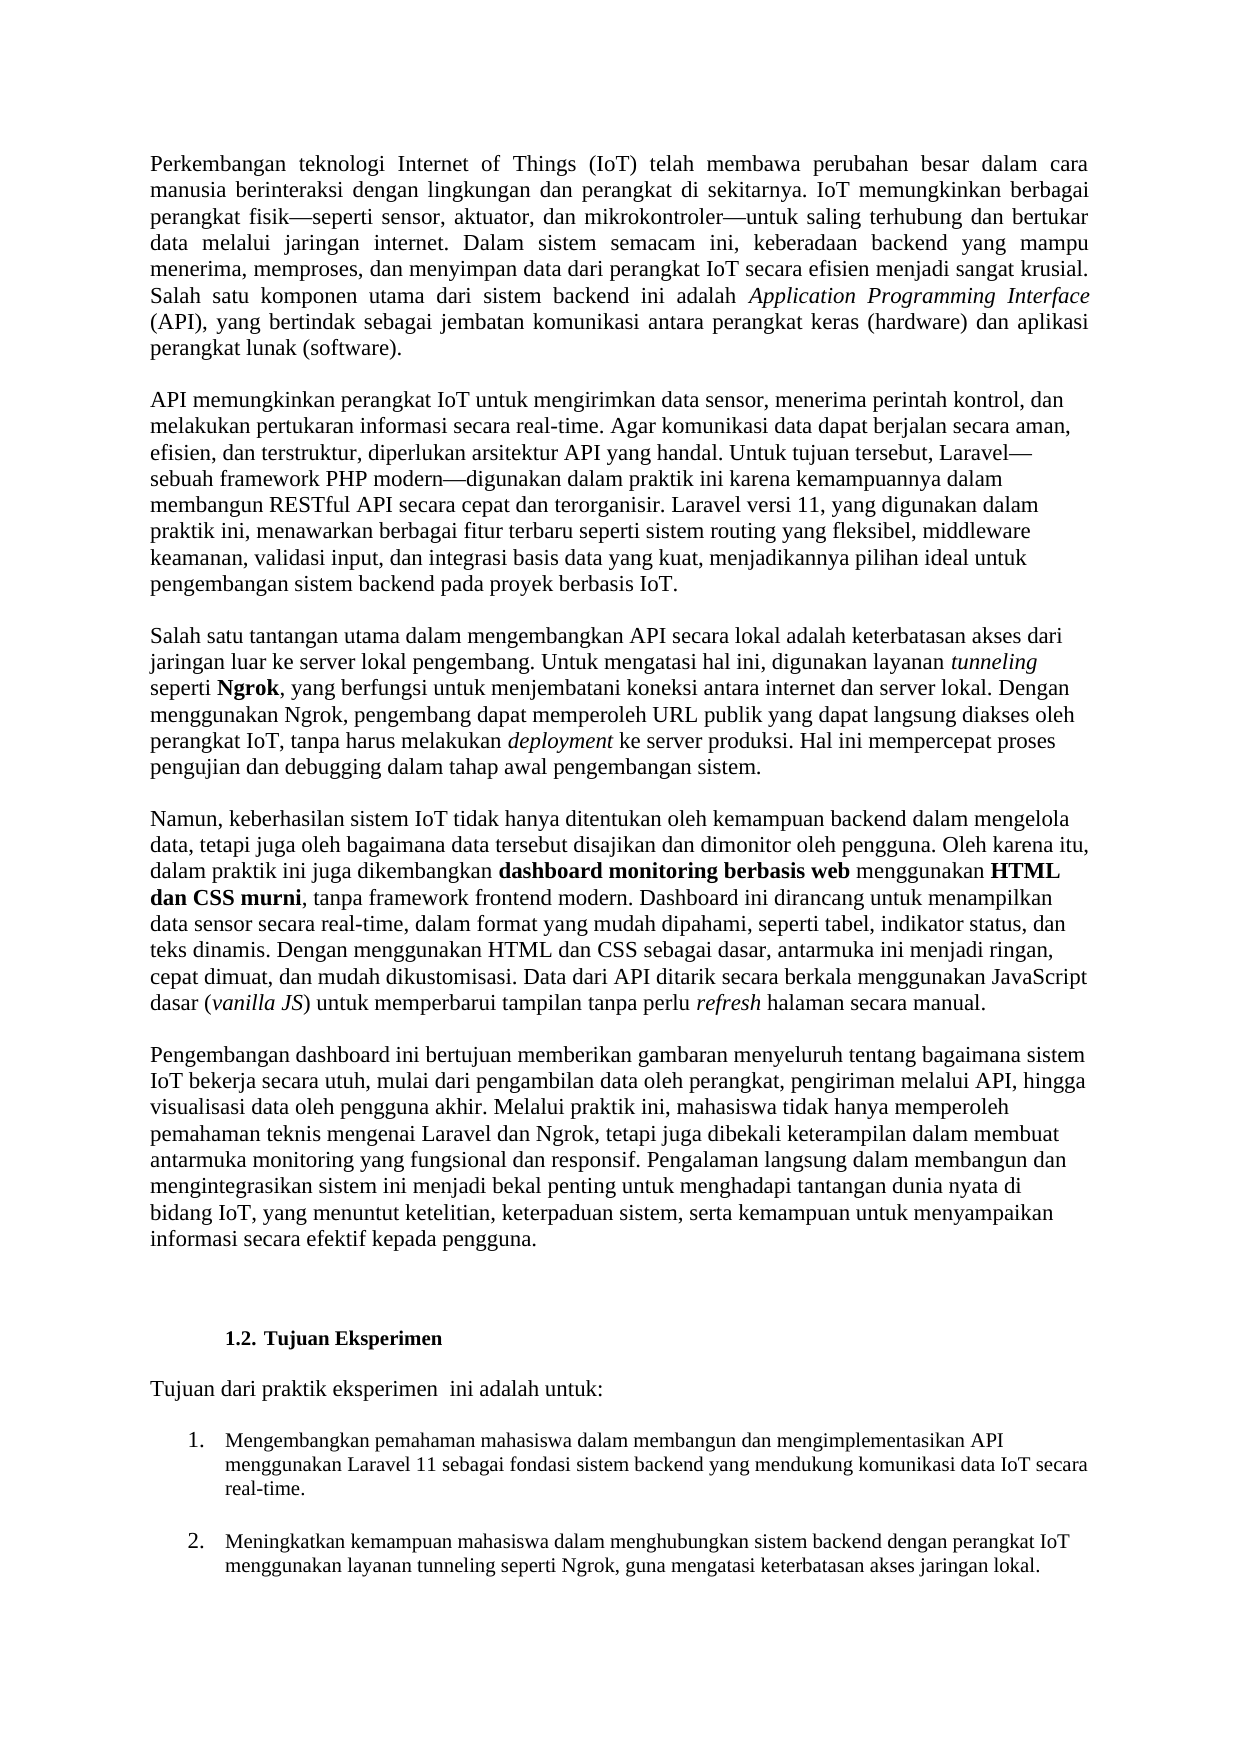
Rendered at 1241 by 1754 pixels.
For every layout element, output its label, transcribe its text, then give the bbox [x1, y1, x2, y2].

list Meningkatkan kemampuan mahasiswa dalam menghubungkan sistem backend dengan perangkat IoT menggunakan layanan tunneling seperti Ngrok, guna mengatasi keterbatasan akses jaringan lokal. [187, 1527, 1090, 1603]
list Mengembangkan pemahaman mahasiswa dalam membangun dan mengimplementasikan API menggunakan Laravel 11 sebagai fondasi sistem backend yang mendukung komunikasi data IoT secara real-time. [187, 1426, 1090, 1527]
text API memungkinkan perangkat IoT untuk mengirimkan data sensor, menerima perintah kontrol, dan melakukan pertukaran informasi secara real-time. Agar komunikasi data dapat berjalan secara aman, efisien, dan terstruktur, diperlukan arsitektur API yang handal. Untuk tujuan tersebut, Laravel—sebuah framework PHP modern—digunakan dalam praktik ini karena kemampuannya dalam membangun RESTful API secara cepat dan terorganisir. Laravel versi 11, yang digunakan dalam praktik ini, menawarkan berbagai fitur terbaru seperti sistem routing yang fleksibel, middleware keamanan, validasi input, dan integrasi basis data yang kuat, menjadikannya pilihan ideal untuk pengembangan sistem backend pada proyek berbasis IoT. [150, 386, 1090, 597]
text Tujuan dari praktik eksperimen ini adalah untuk: [150, 1374, 1090, 1401]
text Namun, keberhasilan sistem IoT tidak hanya ditentukan oleh kemampuan backend dalam mengelola data, tetapi juga oleh bagaimana data tersebut disajikan dan dimonitor oleh pengguna. Oleh karena itu, dalam praktik ini juga dikembangkan dashboard monitoring berbasis web menggunakan HTML dan CSS murni, tanpa framework frontend modern. Dashboard ini dirancang untuk menampilkan data sensor secara real-time, dalam format yang mudah dipahami, seperti tabel, indikator status, dan teks dinamis. Dengan menggunakan HTML dan CSS sebagai dasar, antarmuka ini menjadi ringan, cepat dimuat, dan mudah dikustomisasi. Data dari API ditarik secara berkala menggunakan JavaScript dasar (vanilla JS) untuk memperbarui tampilan tanpa perlu refresh halaman secara manual. [150, 805, 1090, 1016]
text Perkembangan teknologi Internet of Things (IoT) telah membawa perubahan besar dalam cara manusia berinteraksi dengan lingkungan dan perangkat di sekitarnya. IoT memungkinkan berbagai perangkat fisik—seperti sensor, aktuator, dan mikrokontroler—untuk saling terhubung dan bertukar data melalui jaringan internet. Dalam sistem semacam ini, keberadaan backend yang mampu menerima, memproses, dan menyimpan data dari perangkat IoT secara efisien menjadi sangat krusial. Salah satu komponen utama dari sistem backend ini adalah Application Programming Interface (API), yang bertindak sebagai jembatan komunikasi antara perangkat keras (hardware) dan aplikasi perangkat lunak (software). [150, 150, 1090, 361]
text Salah satu tantangan utama dalam mengembangkan API secara lokal adalah keterbatasan akses dari jaringan luar ke server lokal pengembang. Untuk mengatasi hal ini, digunakan layanan tunneling seperti Ngrok, yang berfungsi untuk menjembatani koneksi antara internet dan server lokal. Dengan menggunakan Ngrok, pengembang dapat memperoleh URL publik yang dapat langsung diakses oleh perangkat IoT, tanpa harus melakukan deployment ke server produksi. Hal ini mempercepat proses pengujian dan debugging dalam tahap awal pengembangan sistem. [150, 622, 1090, 780]
text Pengembangan dashboard ini bertujuan memberikan gambaran menyeluruh tentang bagaimana sistem IoT bekerja secara utuh, mulai dari pengambilan data oleh perangkat, pengiriman melalui API, hingga visualisasi data oleh pengguna akhir. Melalui praktik ini, mahasiswa tidak hanya memperoleh pemahaman teknis mengenai Laravel dan Ngrok, tetapi juga dibekali keterampilan dalam membuat antarmuka monitoring yang fungsional dan responsif. Pengalaman langsung dalam membangun dan mengintegrasikan sistem ini menjadi bekal penting untuk menghadapi tantangan dunia nyata di bidang IoT, yang menuntut ketelitian, keterpaduan sistem, serta kemampuan untuk menyampaikan informasi secara efektif kepada pengguna. [150, 1041, 1090, 1251]
text 1.2. Tujuan Eksperimen [225, 1326, 1090, 1349]
